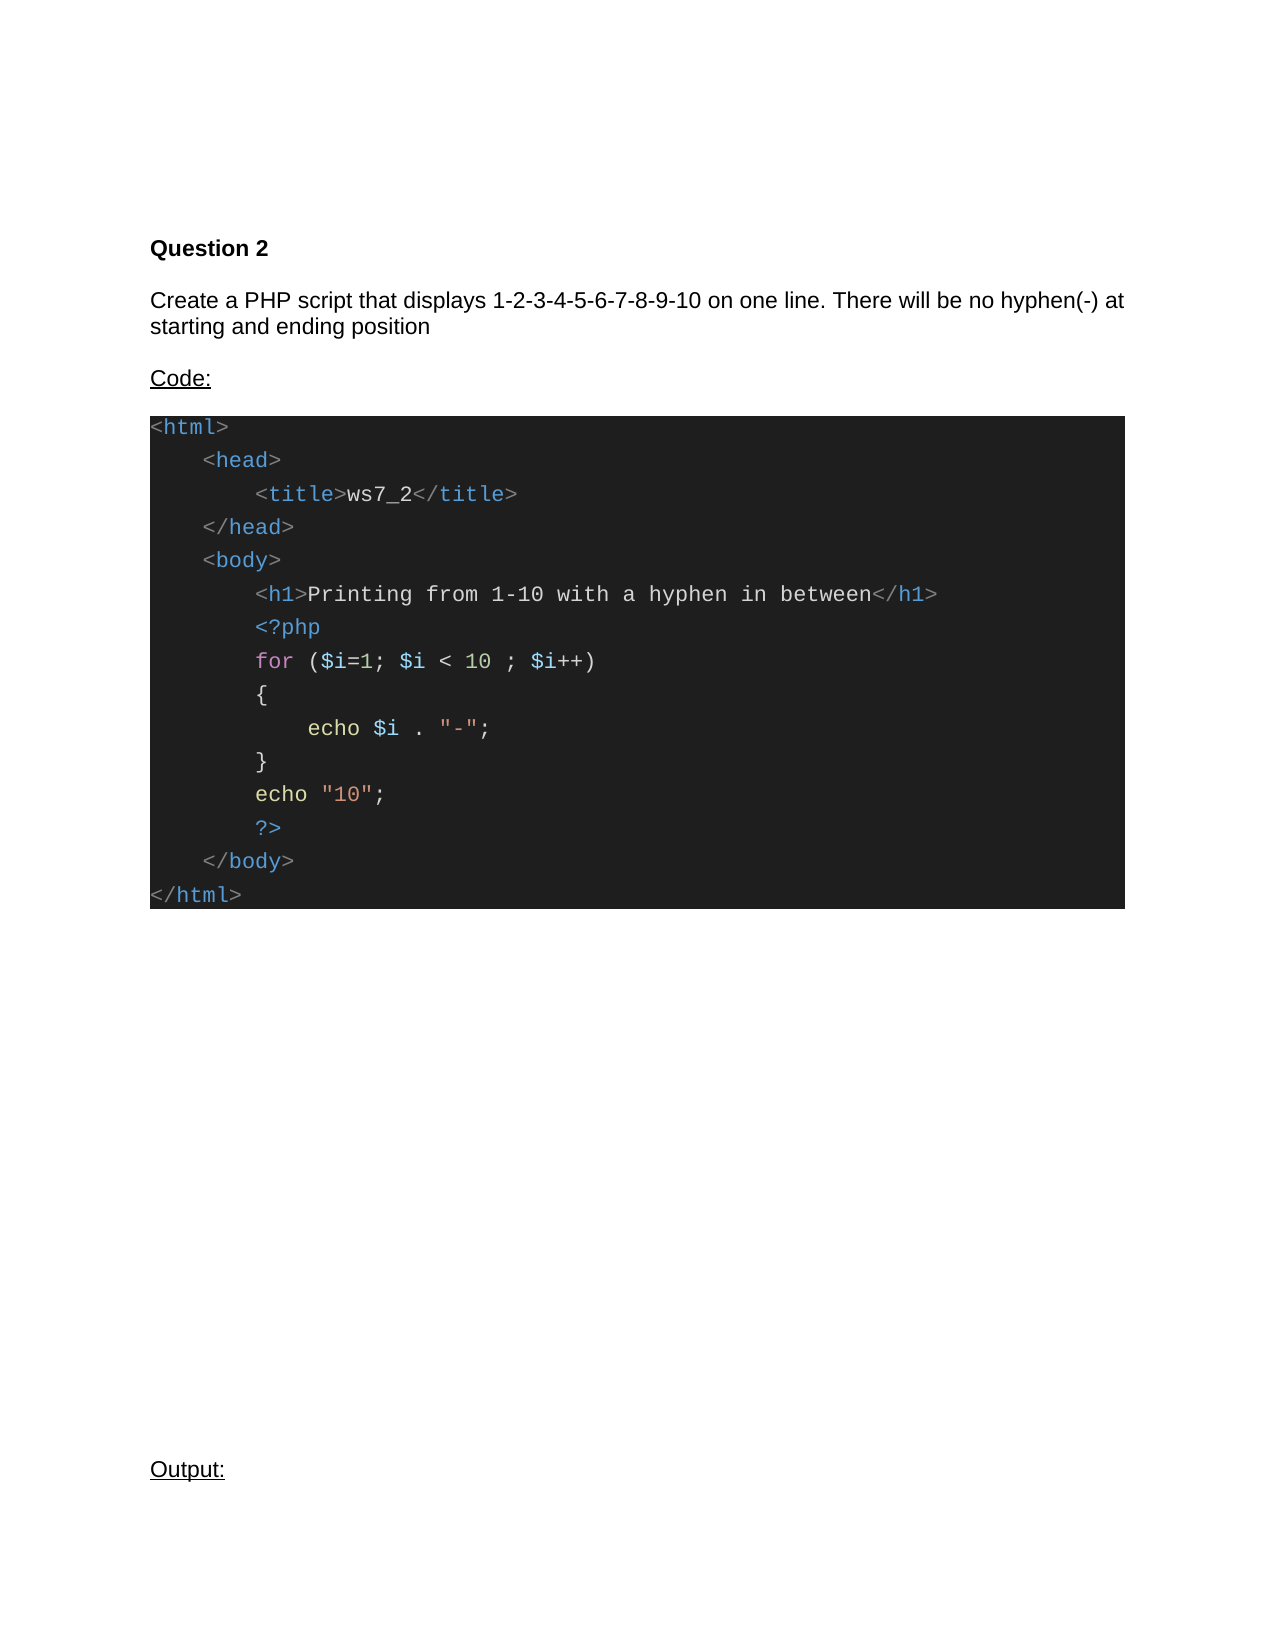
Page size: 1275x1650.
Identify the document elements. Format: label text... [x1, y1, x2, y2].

text ?> [150, 817, 1125, 842]
text <html> [150, 416, 1125, 441]
text </body> [150, 851, 1125, 875]
text Question 2 [150, 235, 1125, 262]
text <head> [150, 449, 1125, 474]
text for ($i=1; $i < 10 ; $i++) [150, 650, 1125, 675]
text </head> [150, 516, 1125, 541]
text Code: [150, 364, 1125, 391]
text <?php [150, 616, 1125, 641]
text { [150, 683, 1125, 708]
text echo "10"; [150, 784, 1125, 808]
text Create a PHP script that displays 1-2-3-4-5-6-7-8-9-10 on one line. There will be no hyphen(-) at starting and ending position [150, 287, 1125, 339]
text <body> [150, 549, 1125, 574]
text <h1>Printing from 1-10 with a hyphen in between</h1> [150, 583, 1125, 608]
text <title>ws7_2</title> [150, 483, 1125, 507]
text Output: [150, 1456, 1125, 1482]
text } [150, 750, 1125, 775]
text echo $i . "-"; [150, 717, 1125, 742]
text </html> [150, 884, 1125, 909]
